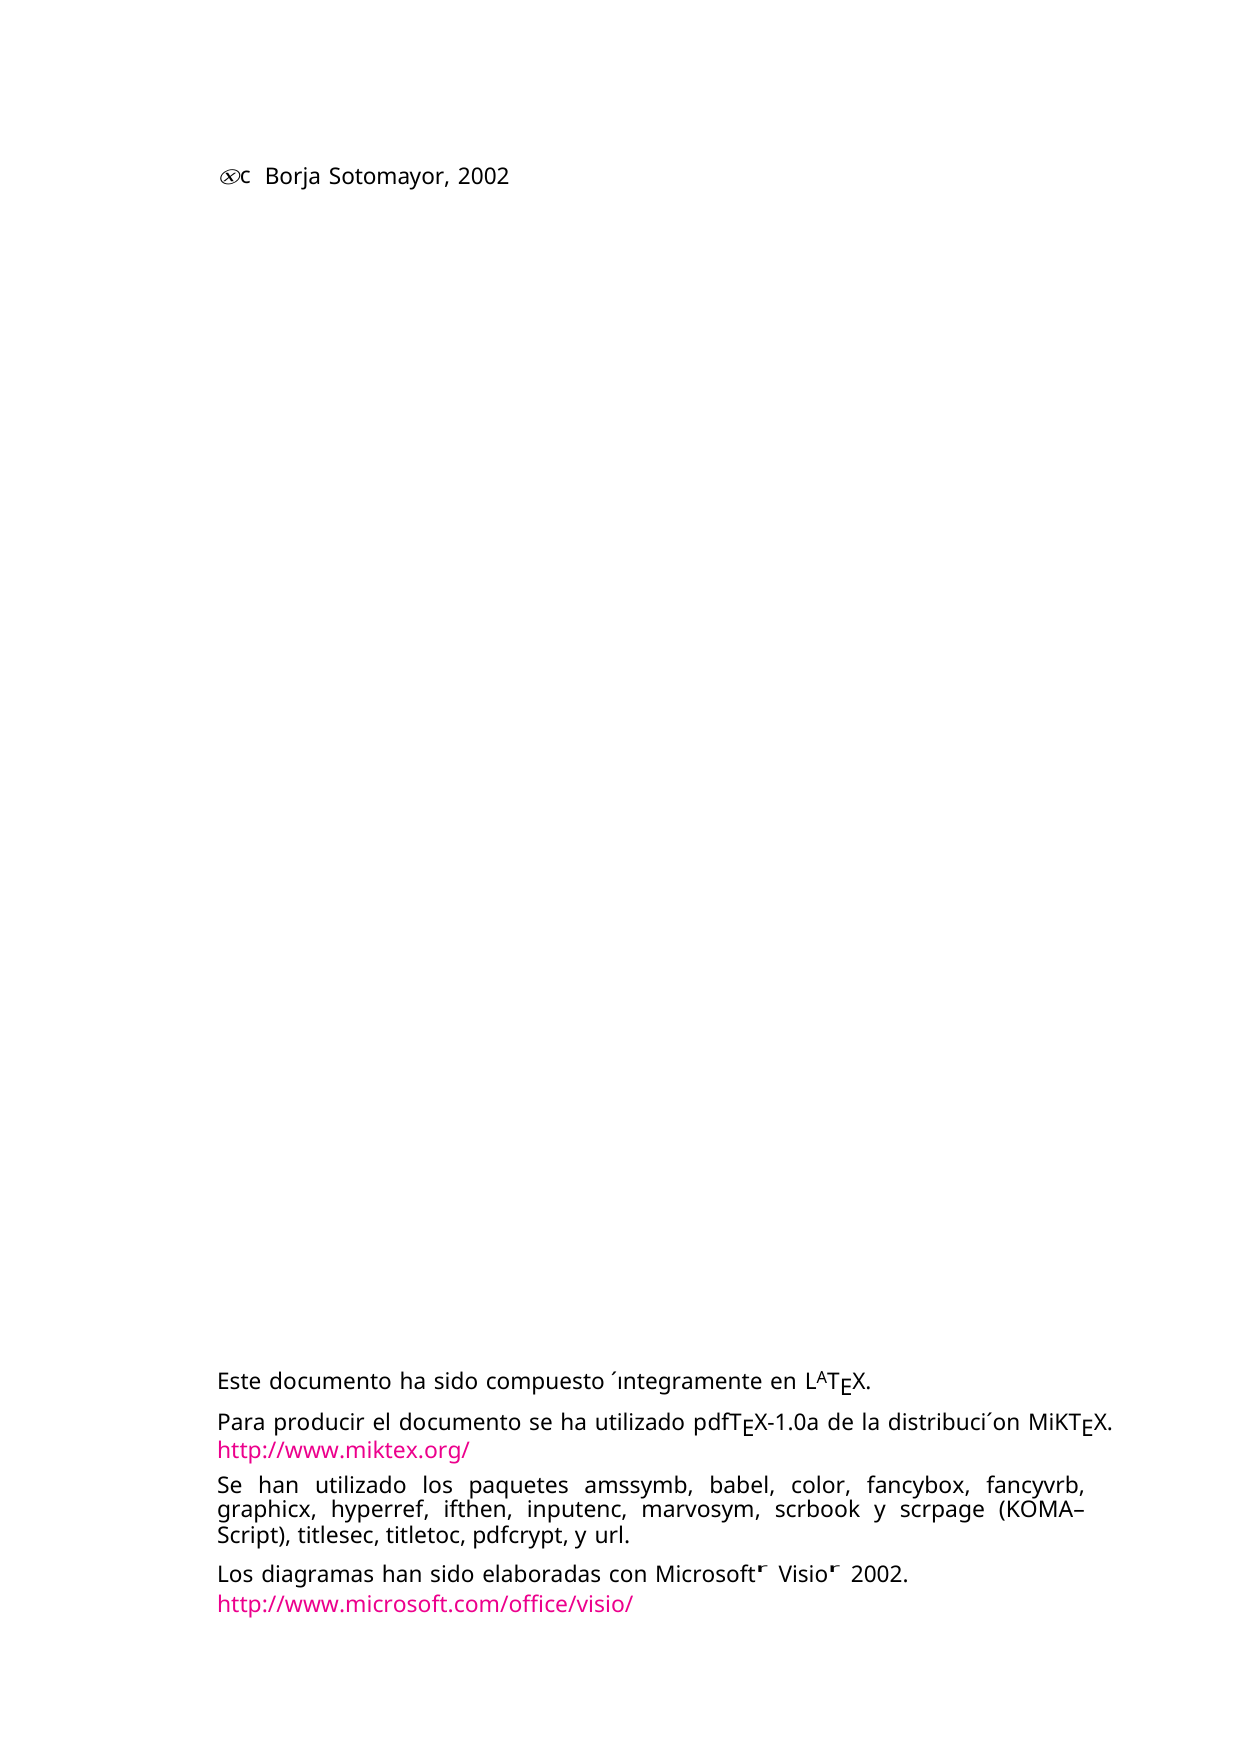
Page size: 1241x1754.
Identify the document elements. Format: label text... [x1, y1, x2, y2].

text Para producir el documento se ha utilizado pdfTEX-1.0a de la distribuci´on MiKTEX. [217, 1408, 1169, 1437]
text http://www.miktex.org/ [217, 1437, 1169, 1464]
text Los diagramas han sido elaboradas con Microsoftr Visior 2002. [217, 1556, 1169, 1588]
text Este documento ha sido compuesto ´ıntegramente en LATEX. [217, 1365, 1169, 1402]
text Se han utilizado los paquetes amssymb, babel, color, fancybox, fancyvrb, graphicx, hyperref, ifthen, inputenc, marvosym, scrbook y scrpage (KOMA–Script), titlesec, titletoc, pdfcrypt, y url. [217, 1472, 1085, 1550]
text Ⓧc Borja Sotomayor, 2002 [217, 159, 1169, 192]
text http://www.microsoft.com/office/visio/ [217, 1588, 1169, 1618]
